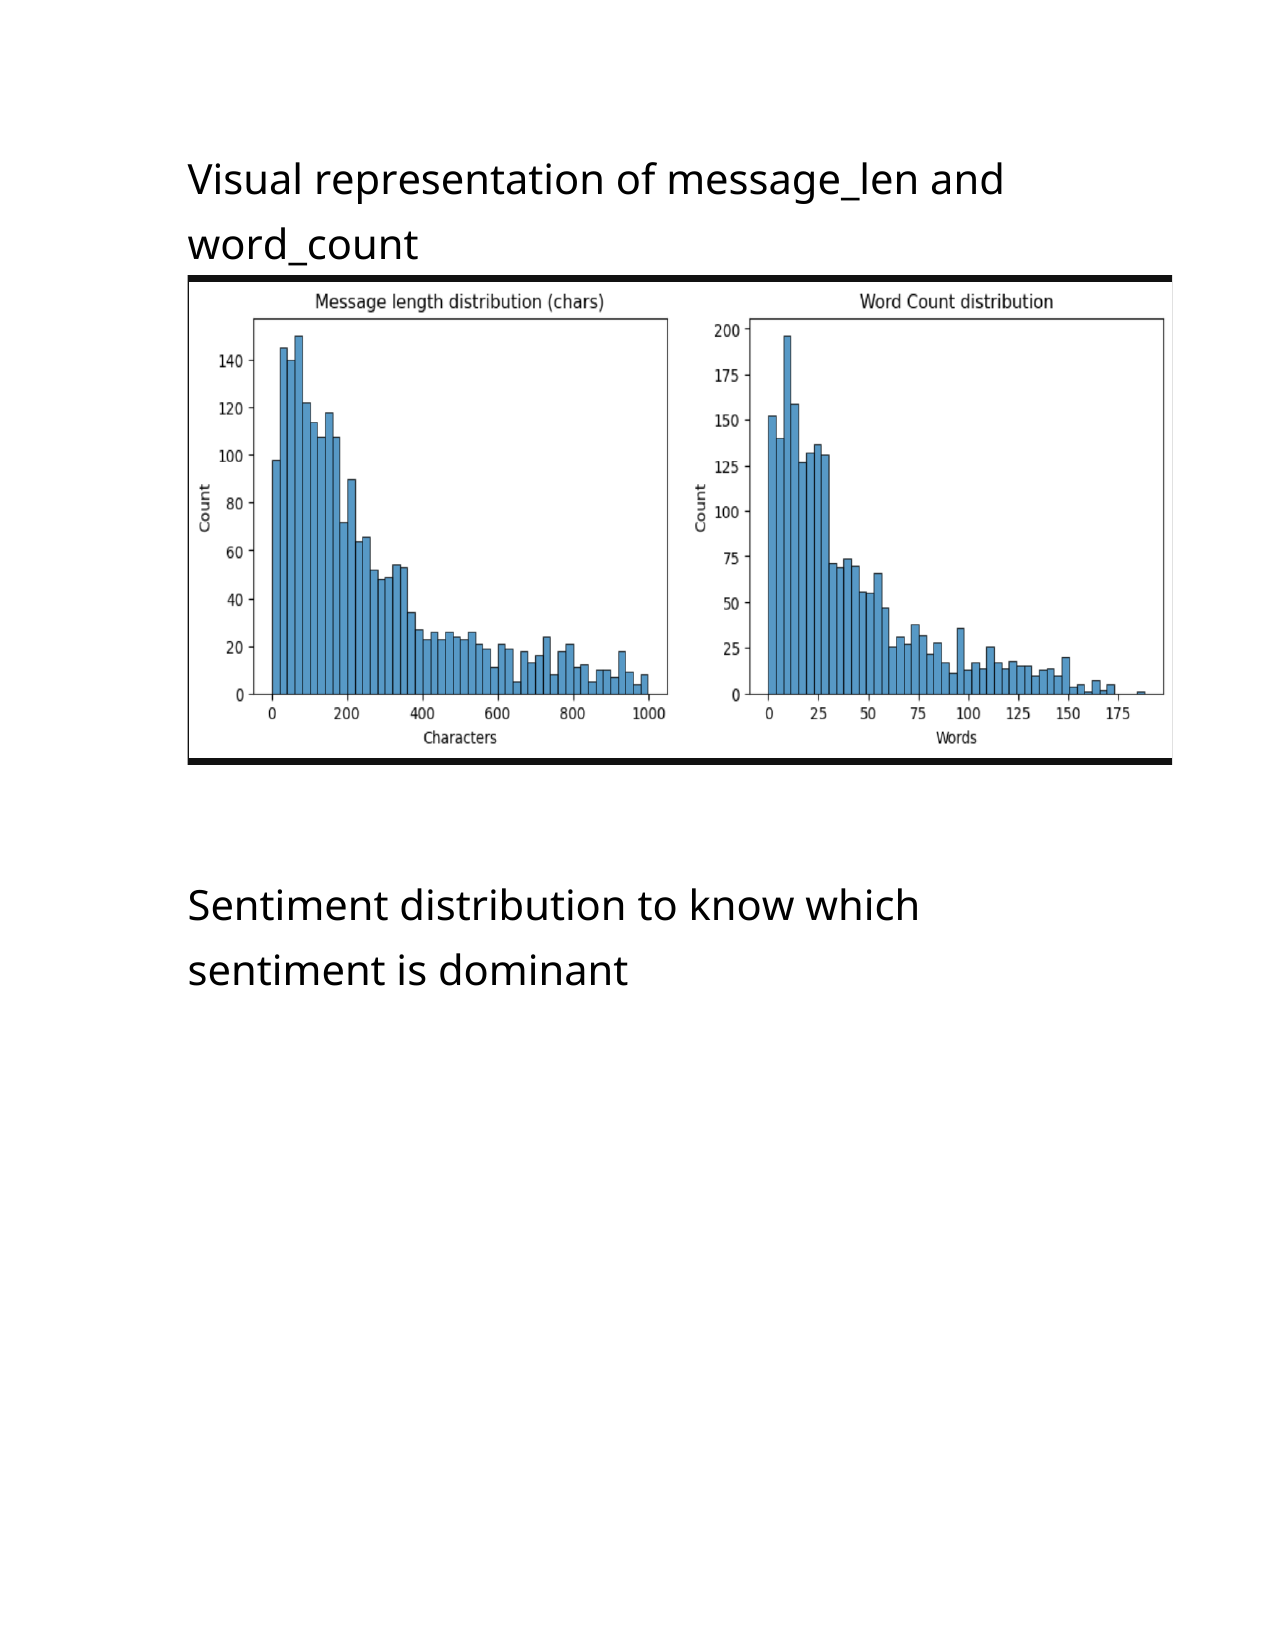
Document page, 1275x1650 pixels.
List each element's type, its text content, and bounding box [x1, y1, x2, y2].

text Sentiment distribution to know which sentiment is dominant [187, 875, 1087, 997]
text Visual representation of message_len and word_count [187, 150, 1087, 275]
picture [187, 275, 1173, 765]
